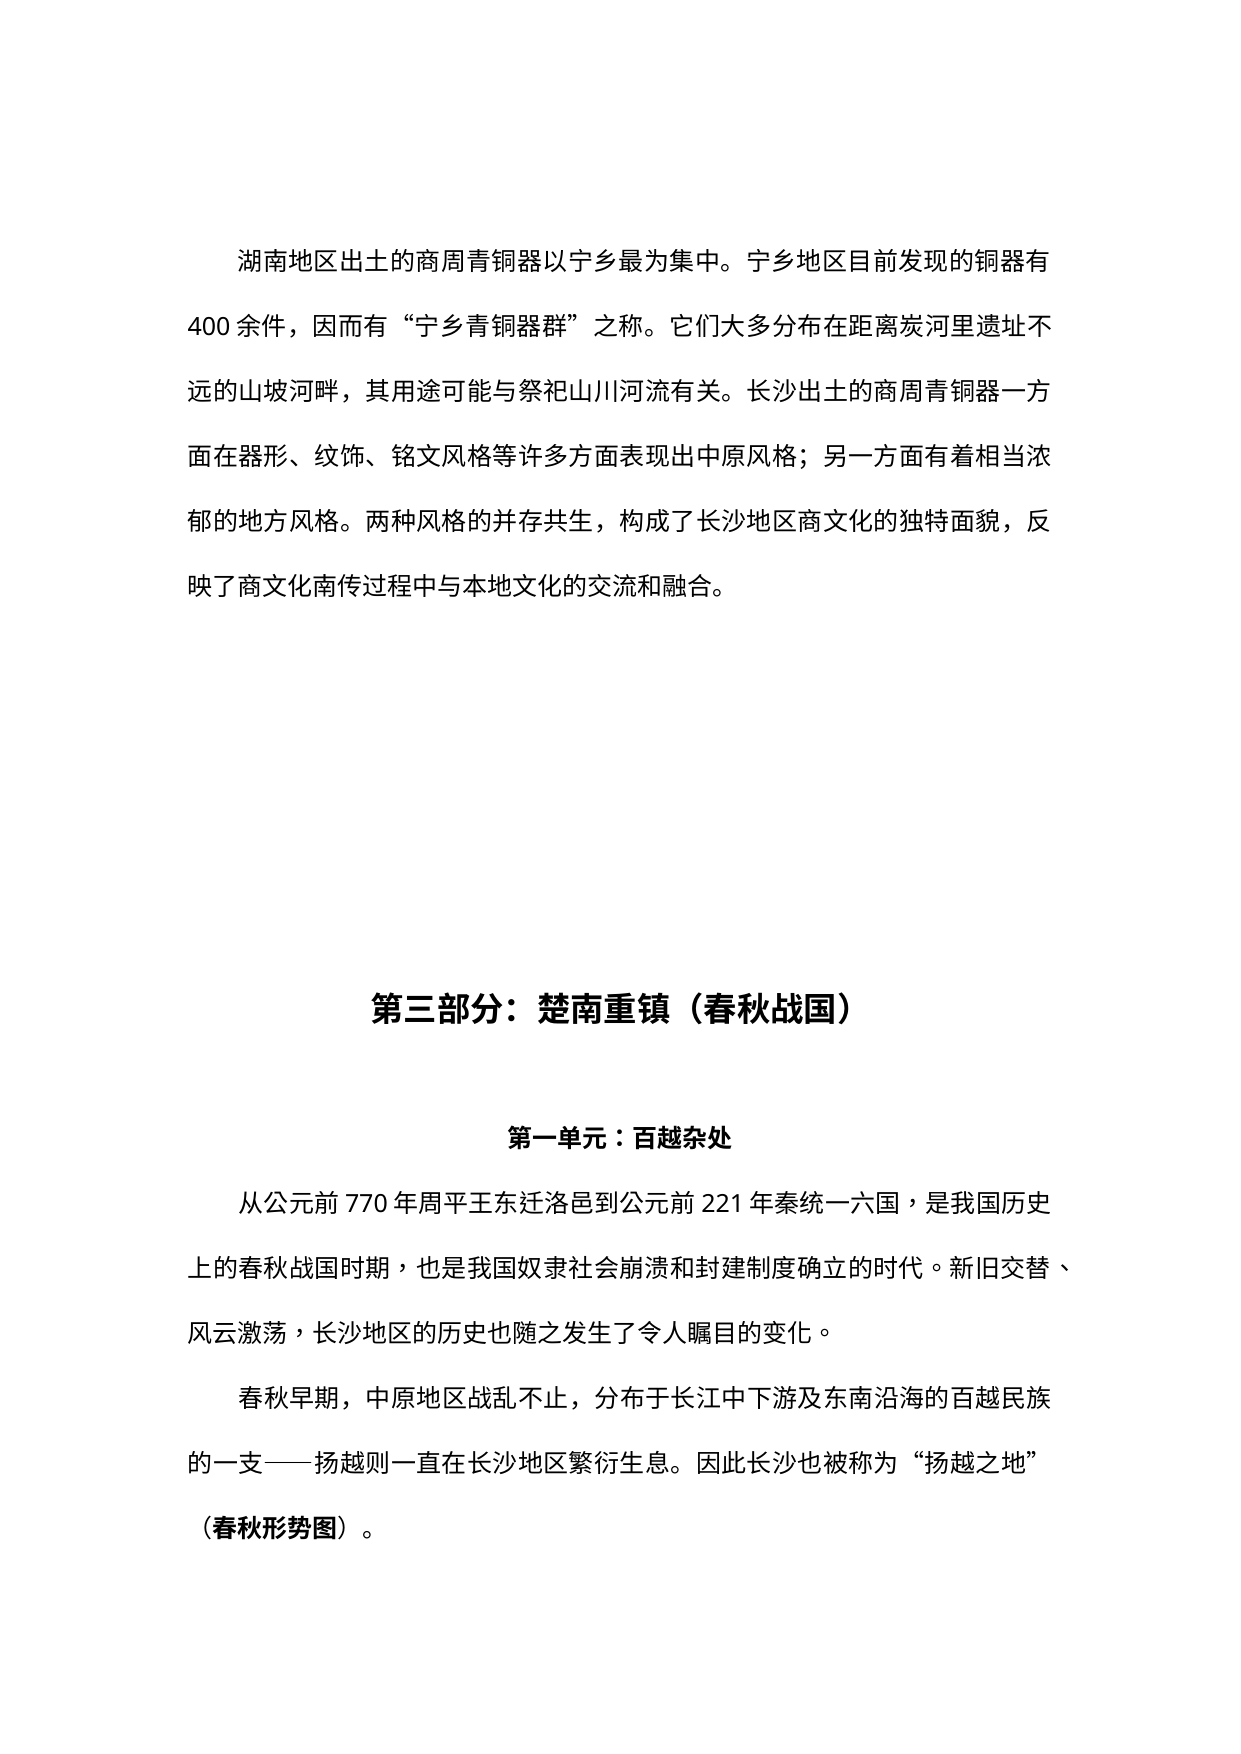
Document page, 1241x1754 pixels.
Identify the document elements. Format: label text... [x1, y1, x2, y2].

text 春秋早期，中原地区战乱不止，分布于长江中下游及东南沿海的百越民族的一支——扬越则一直在长沙地区繁衍生息。因此长沙也被称为“扬越之地”（春秋形势图）。 [187, 1364, 1053, 1559]
text 第三部分：楚南重镇（春秋战国） [187, 974, 1053, 1039]
text 第一单元：百越杂处 [187, 1104, 1053, 1169]
text 湖南地区出土的商周青铜器以宁乡最为集中。宁乡地区目前发现的铜器有400余件，因而有“宁乡青铜器群”之称。它们大多分布在距离炭河里遗址不远的山坡河畔，其用途可能与祭祀山川河流有关。长沙出土的商周青铜器一方面在器形、纹饰、铭文风格等许多方面表现出中原风格；另一方面有着相当浓郁的地方风格。两种风格的并存共生，构成了长沙地区商文化的独特面貌，反映了商文化南传过程中与本地文化的交流和融合。 [187, 227, 1053, 617]
text 从公元前770年周平王东迁洛邑到公元前221年秦统一六国，是我国历史上的春秋战国时期，也是我国奴隶社会崩溃和封建制度确立的时代。新旧交替、风云激荡，长沙地区的历史也随之发生了令人瞩目的变化。 [187, 1169, 1053, 1364]
